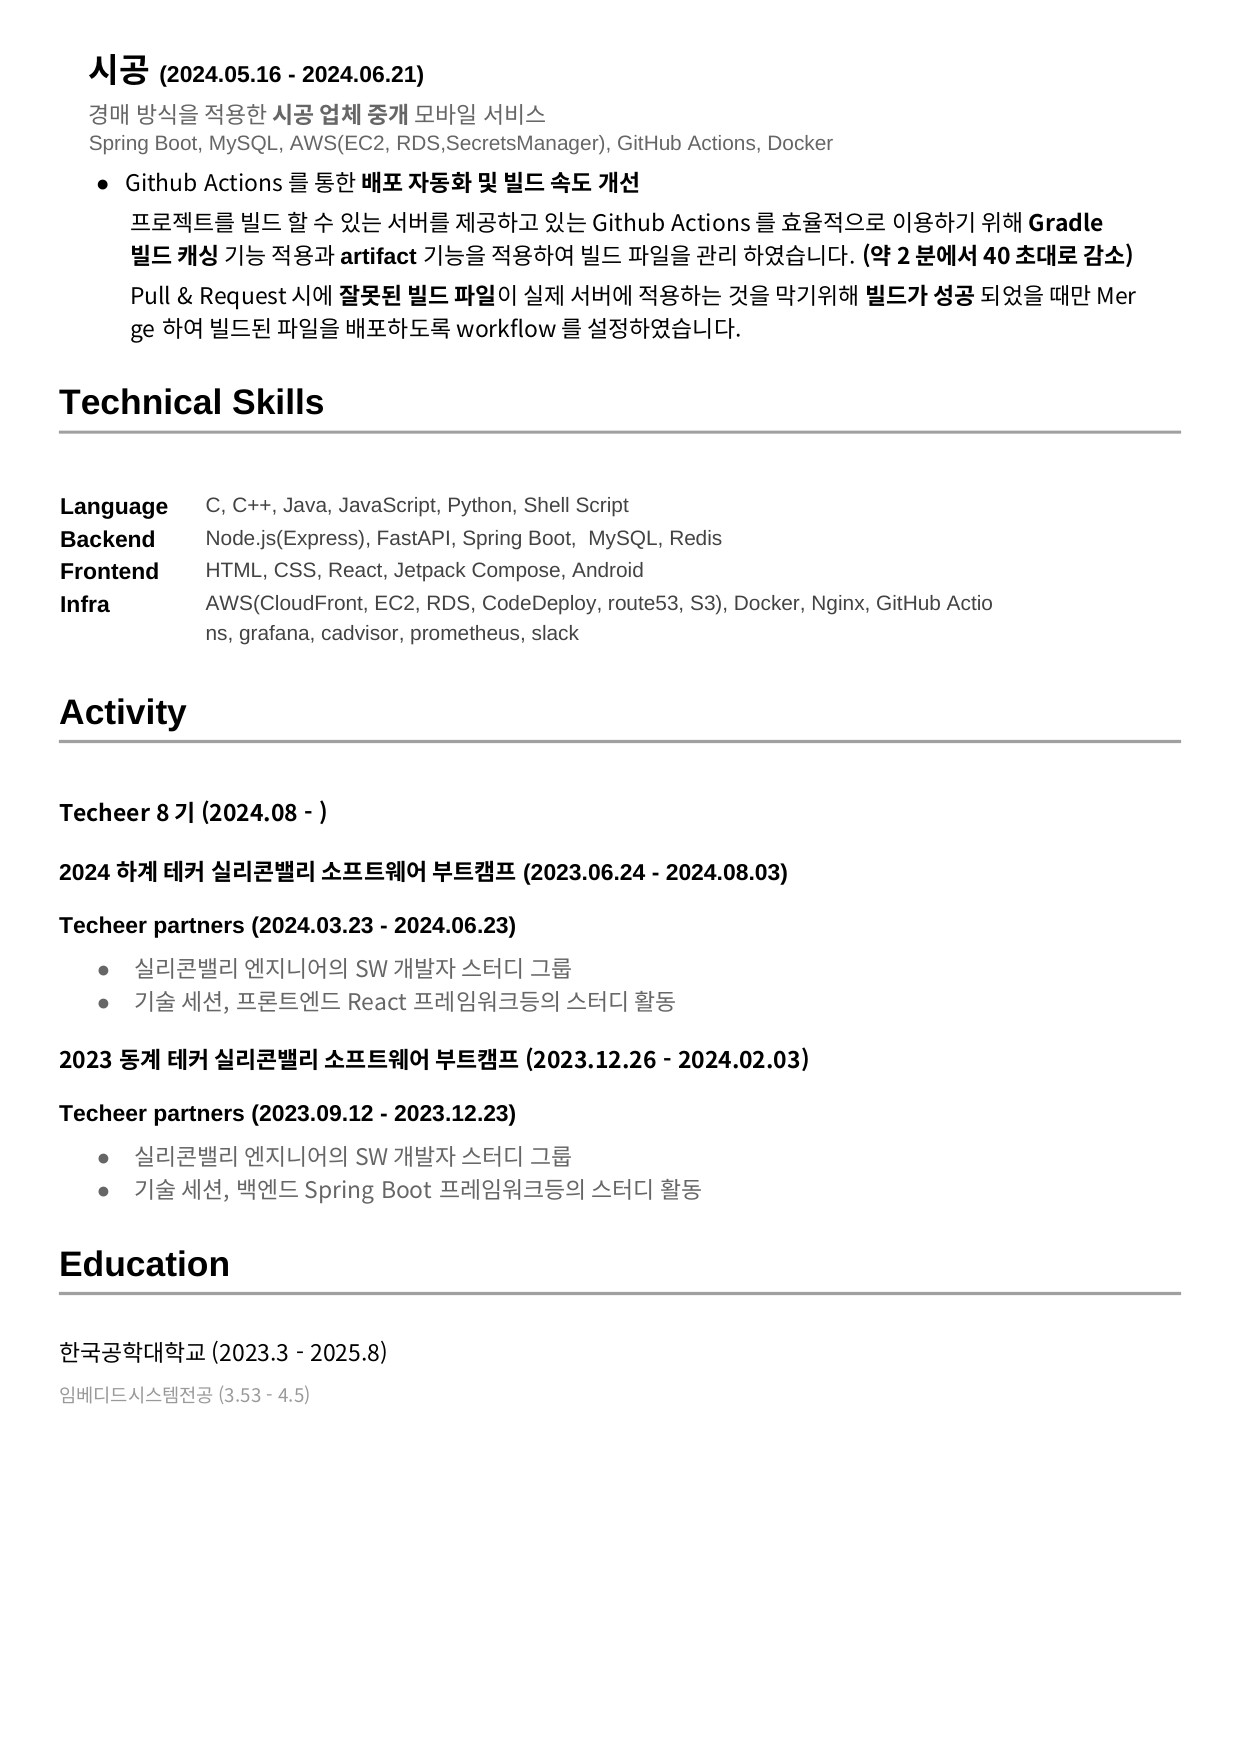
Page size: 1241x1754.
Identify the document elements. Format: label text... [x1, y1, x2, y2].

text Techeer 8기 (2024.08 - ) [59, 795, 1181, 828]
text Pull & Request시에 잘못된 빌드 파일이 실제 서버에 적용하는 것을 막기위해 빌드가 성공 되었을 때만 Merge 하여 빌드된 파일을 배포하도록 workflow를 설정하였습니다. [130, 277, 1144, 344]
table_cell Infra [61, 591, 204, 651]
table_cell Backend [61, 526, 204, 556]
text 2024 하계 테커 실리콘밸리 소프트웨어 부트캠프 (2023.06.24 - 2024.08.03) [59, 853, 1181, 887]
list Github Actions를 통한 배포 자동화 및 빌드 속도 개선 [96, 165, 1144, 198]
table_cell HTML, CSS, React, Jetpack Compose, Android [206, 558, 995, 589]
table_cell Node.js(Express), FastAPI, Spring Boot, MySQL, Redis [206, 526, 995, 556]
text Techeer partners (2023.09.12 - 2023.12.23) [59, 1100, 1181, 1126]
subtitle Education [59, 1243, 1181, 1284]
subtitle Activity [59, 691, 1181, 732]
list 기술 세션, 백엔드 Spring Boot 프레임워크등의 스터디 활동 [96, 1172, 1181, 1205]
list 실리콘밸리 엔지니어의 SW개발자 스터디 그룹 [96, 950, 1181, 984]
subtitle 시공 (2024.05.16 - 2024.06.21) 경매 방식을 적용한 시공 업체 중개 모바일 서비스 Spring Boot, MySQL, AWS(EC2, RDS,SecretsManager), GitHub Actions, Docker [88, 44, 1181, 155]
subtitle Technical Skills [59, 381, 1181, 422]
text 2023 동계 테커 실리콘밸리 소프트웨어 부트캠프 (2023.12.26 - 2024.02.03) [59, 1042, 1181, 1075]
text 프로젝트를 빌드 할 수 있는 서버를 제공하고 있는 Github Actions를 효율적으로 이용하기 위해 Gradle 빌드 캐싱 기능 적용과 artifact 기능을 적용하여 빌드 파일을 관리 하였습니다. (약 2분에서 40초대로 감소) [130, 205, 1144, 271]
list 기술 세션, 프론트엔드 React 프레임워크등의 스터디 활동 [96, 984, 1181, 1017]
text 임베디드시스템전공 (3.53 - 4.5) [59, 1380, 1181, 1408]
text 한국공학대학교 (2023.3 - 2025.8) [59, 1335, 1181, 1368]
table_header Language [61, 493, 204, 523]
list 실리콘밸리 엔지니어의 SW개발자 스터디 그룹 [96, 1139, 1181, 1172]
table_cell Frontend [61, 558, 204, 589]
table_header C, C++, Java, JavaScript, Python, Shell Script [206, 493, 995, 523]
text Techeer partners (2024.03.23 - 2024.06.23) [59, 912, 1181, 938]
table_cell AWS(CloudFront, EC2, RDS, CodeDeploy, route53, S3), Docker, Nginx, GitHub Actions, grafana, cadvisor, prometheus, slack [206, 591, 995, 651]
